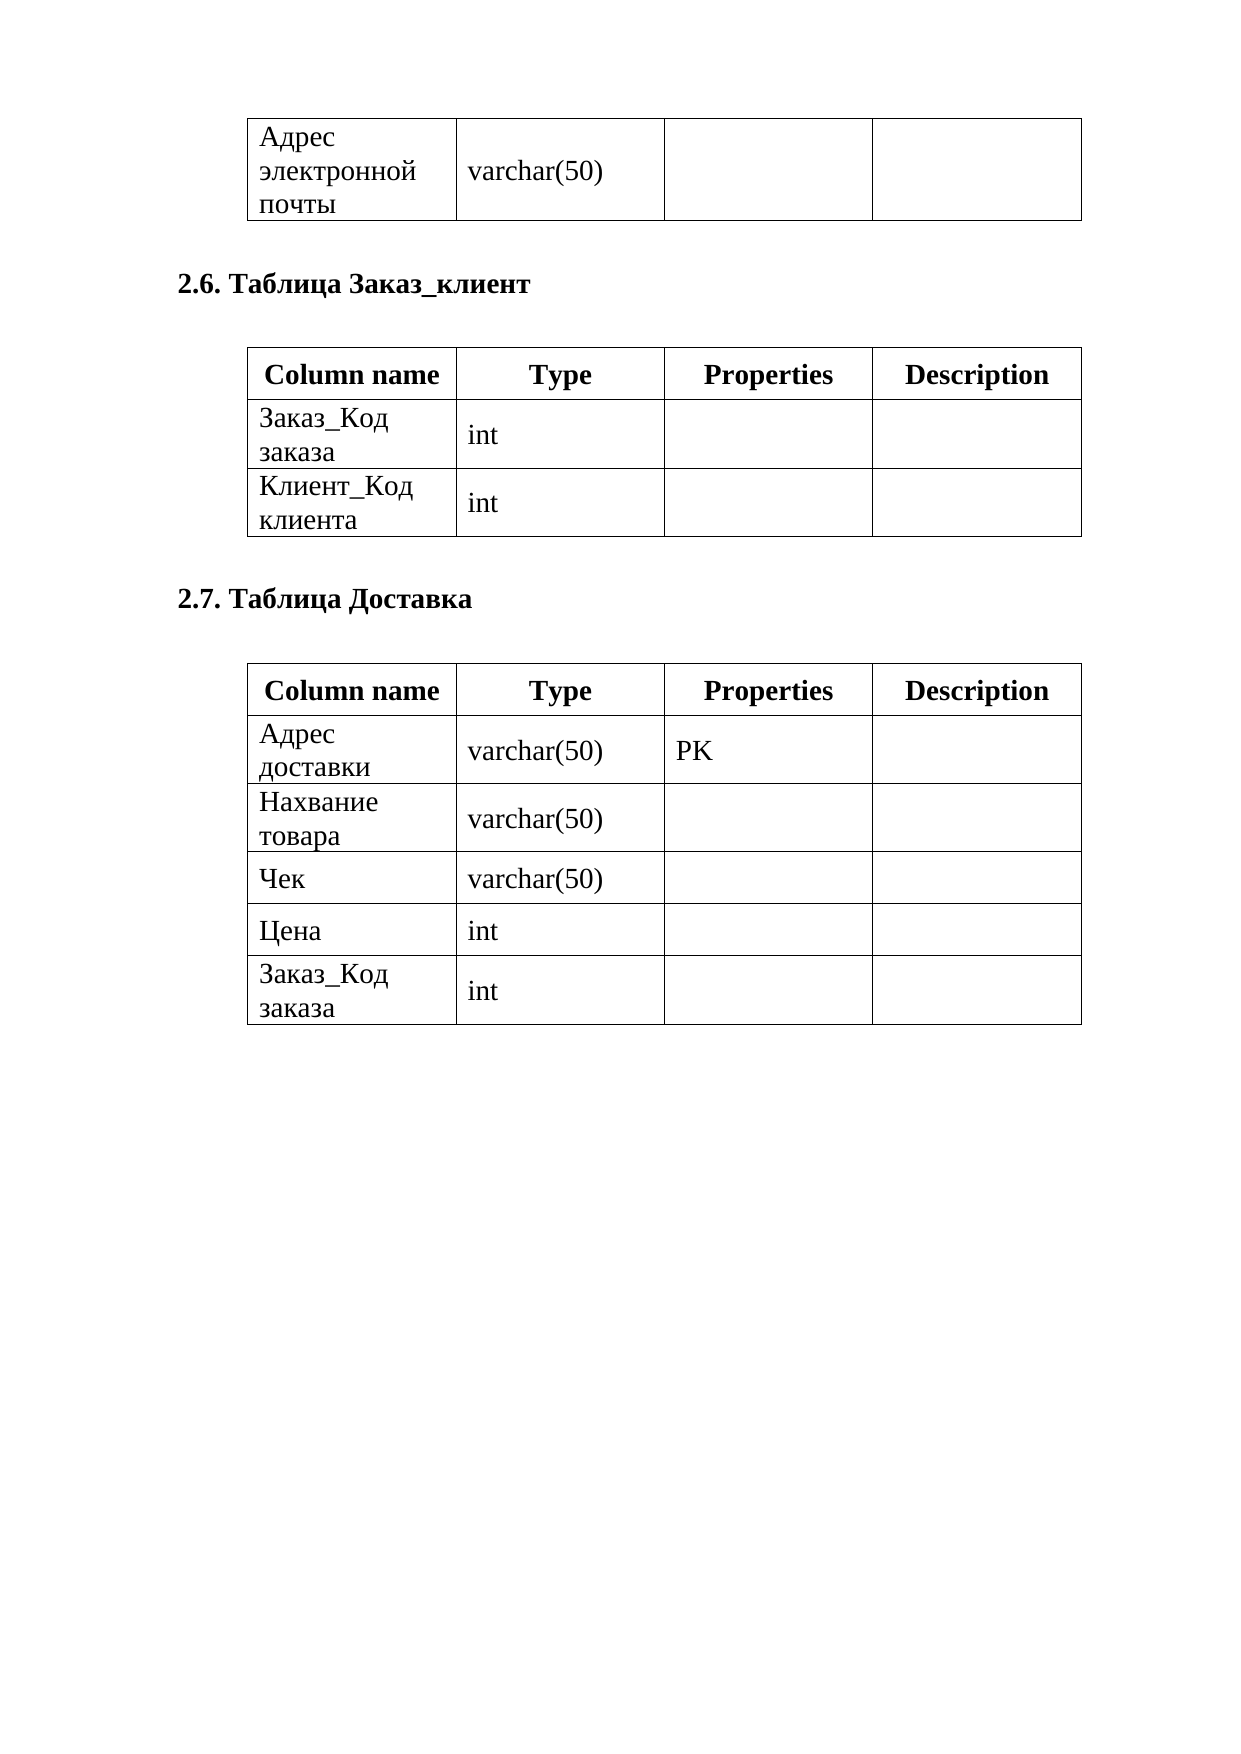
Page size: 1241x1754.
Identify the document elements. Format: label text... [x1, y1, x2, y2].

table_cell varchar(50) [457, 119, 664, 220]
table_header Description [873, 348, 1081, 399]
table_cell varchar(50) [457, 784, 664, 851]
table_header Properties [665, 664, 872, 715]
table_cell Цена [248, 904, 456, 955]
table_cell [665, 852, 872, 903]
table_header Properties [665, 348, 872, 399]
table_cell Нахвание товара [248, 784, 456, 851]
table_header Type [457, 348, 664, 399]
table_cell PK [665, 716, 872, 783]
table_cell Клиент_Код клиента [248, 469, 456, 536]
table_cell Адрес электронной почты [248, 119, 456, 220]
table_cell [873, 119, 1081, 220]
table_cell [873, 400, 1081, 467]
table_cell int [457, 469, 664, 536]
table_cell Адрес доставки [248, 716, 456, 783]
subtitle 2.6. Таблица Заказ_клиент [177, 266, 1152, 299]
table_cell Заказ_Код заказа [248, 400, 456, 467]
table_cell varchar(50) [457, 852, 664, 903]
table_cell [873, 716, 1081, 783]
subtitle 2.7. Таблица Доставка [177, 582, 1152, 615]
table_cell [873, 852, 1081, 903]
table_cell [665, 904, 872, 955]
table_header Type [457, 664, 664, 715]
table_cell int [457, 904, 664, 955]
table_cell [665, 119, 872, 220]
table_cell [873, 784, 1081, 851]
table_header Column name [248, 348, 456, 399]
table_cell varchar(50) [457, 716, 664, 783]
table_cell [665, 400, 872, 467]
table_cell [873, 956, 1081, 1023]
table_cell int [457, 400, 664, 467]
table_cell Заказ_Код заказа [248, 956, 456, 1023]
table_cell [665, 469, 872, 536]
table_cell [665, 956, 872, 1023]
table_cell [873, 904, 1081, 955]
table_cell [873, 469, 1081, 536]
table_header Description [873, 664, 1081, 715]
table_cell int [457, 956, 664, 1023]
table_cell [665, 784, 872, 851]
table_header Column name [248, 664, 456, 715]
table_cell Чек [248, 852, 456, 903]
